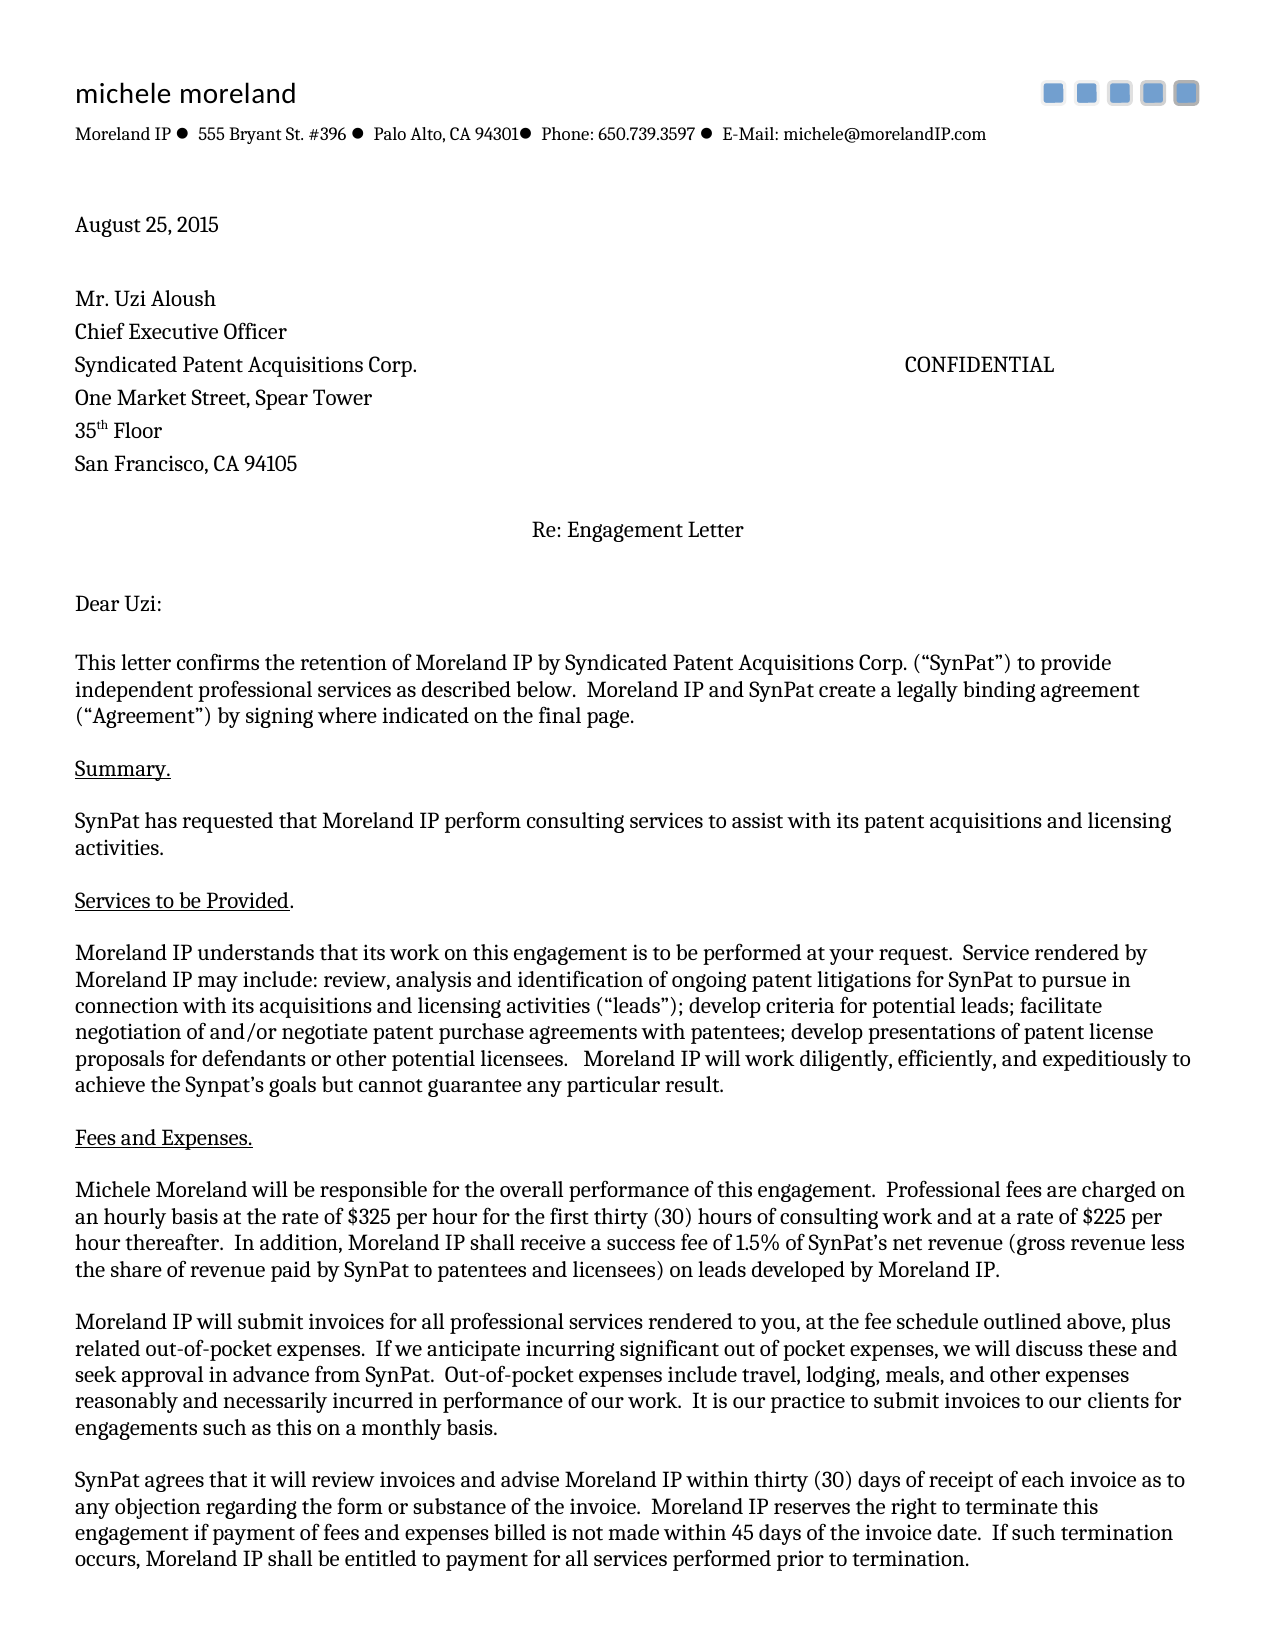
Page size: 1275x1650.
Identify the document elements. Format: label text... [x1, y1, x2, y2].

text Re: Engagement Letter [75, 516, 1200, 543]
text Dear Uzi: [75, 591, 1200, 617]
text August 25, 2015 [75, 211, 1200, 238]
text Mr. Uzi Aloush Chief Executive Officer [75, 286, 1200, 345]
text Syndicated Patent Acquisitions Corp. CONFIDENTIAL One Market Street, Spear Tower 35th Floor San Francisco, CA 94105 [75, 352, 1200, 477]
